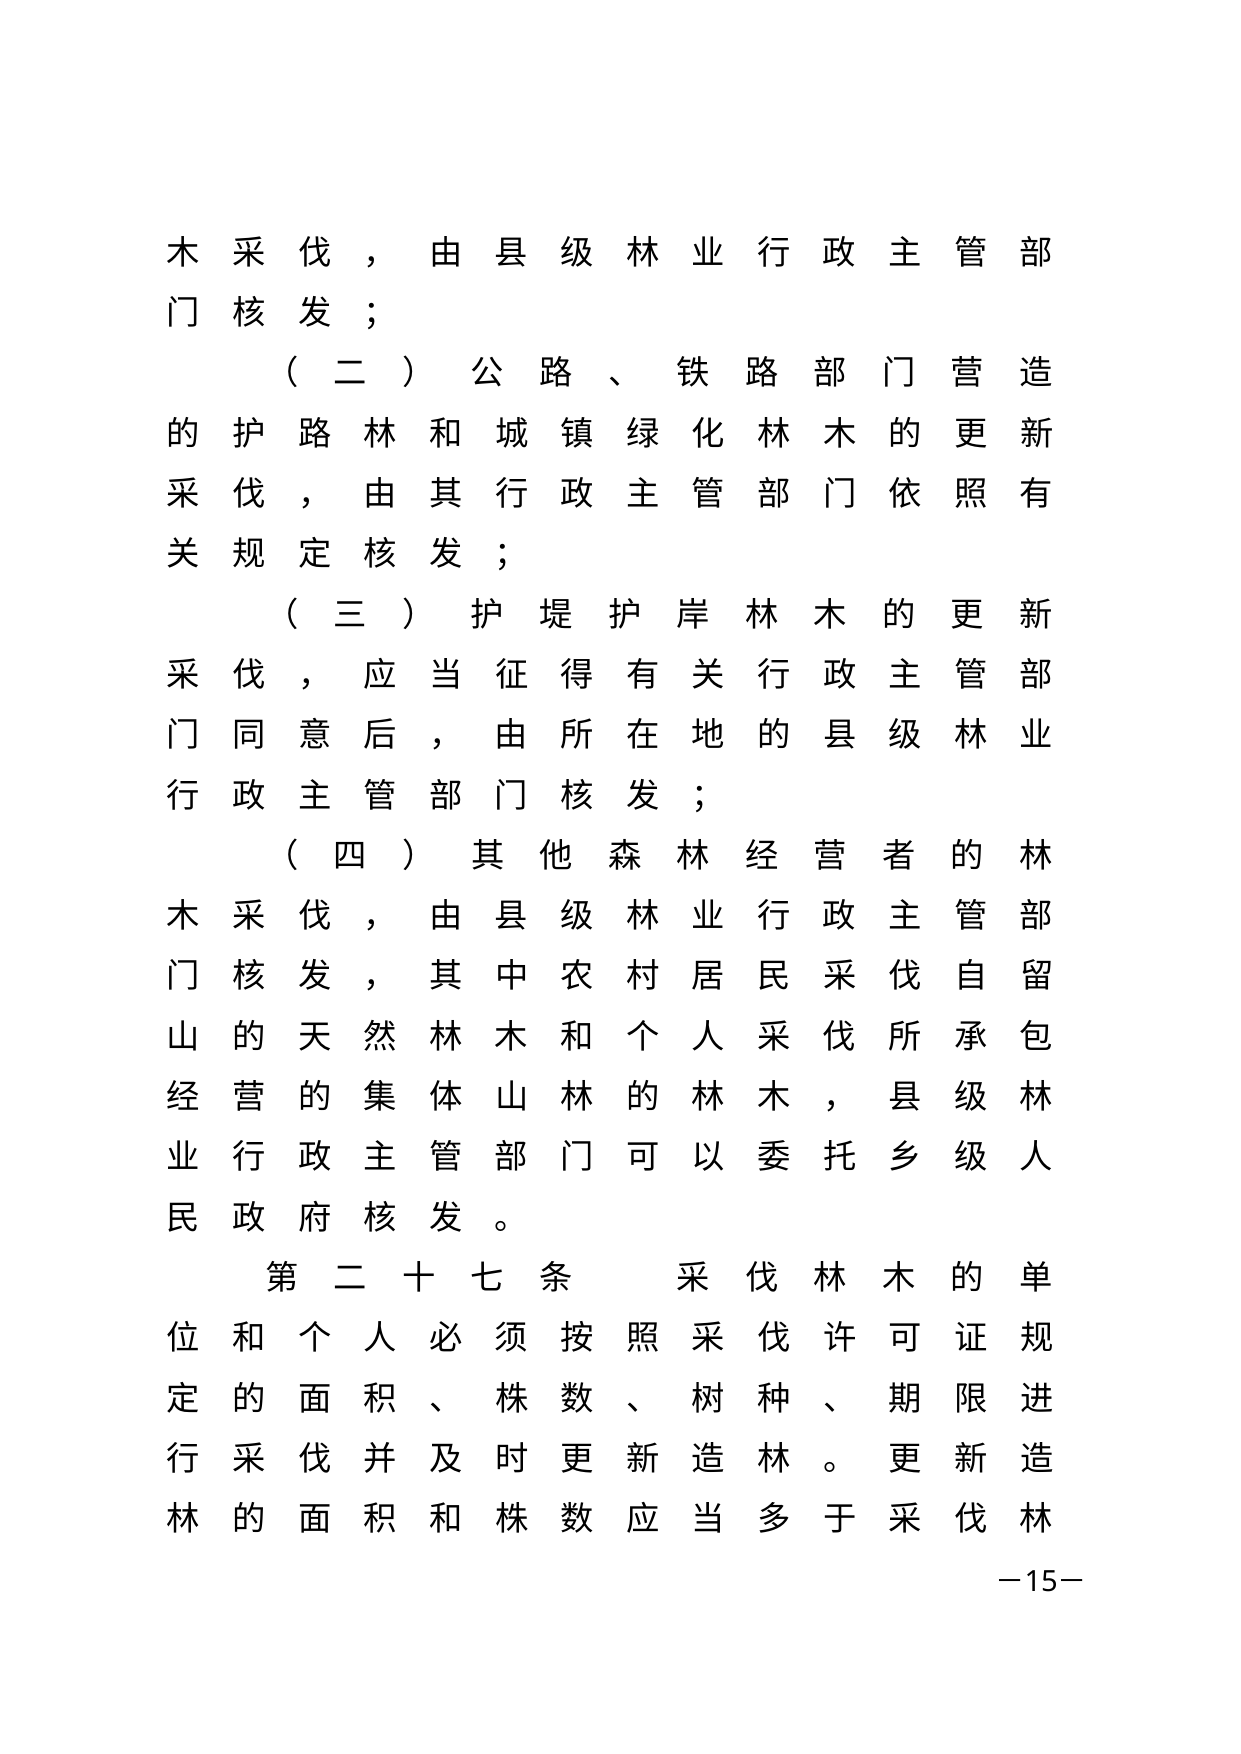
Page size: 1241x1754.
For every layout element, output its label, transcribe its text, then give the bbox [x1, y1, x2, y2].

text （二）公路、铁路部门营造的护路林和城镇绿化林木的更新采伐，由其行政主管部门依照有关规定核发； [167, 340, 1085, 581]
text 第二十七条 采伐林木的单位和个人必须按照采伐许可证规定的面积、株数、树种、期限进行采伐并及时更新造林。更新造林的面积和株数应当多于采伐林木的面积和株数。 [167, 1245, 1085, 1546]
text （一）省属国有林业企业事业单位的林木采伐，由省林业行政主管部门核发；地州市属国有林业企业事业单位的林木采伐，由地州市林业行政主管部门核发；县属国有林业企业事业单位的林木采伐，由县级林业行政主管部门核发； [167, 219, 1085, 340]
text （四）其他森林经营者的林木采伐，由县级林业行政主管部门核发，其中农村居民采伐自留山的天然林木和个人采伐所承包经营的集体山林的林木，县级林业行政主管部门可以委托乡级人民政府核发。 [167, 823, 1085, 1245]
text （三）护堤护岸林木的更新采伐，应当征得有关行政主管部门同意后，由所在地的县级林业行政主管部门核发； [167, 581, 1085, 823]
